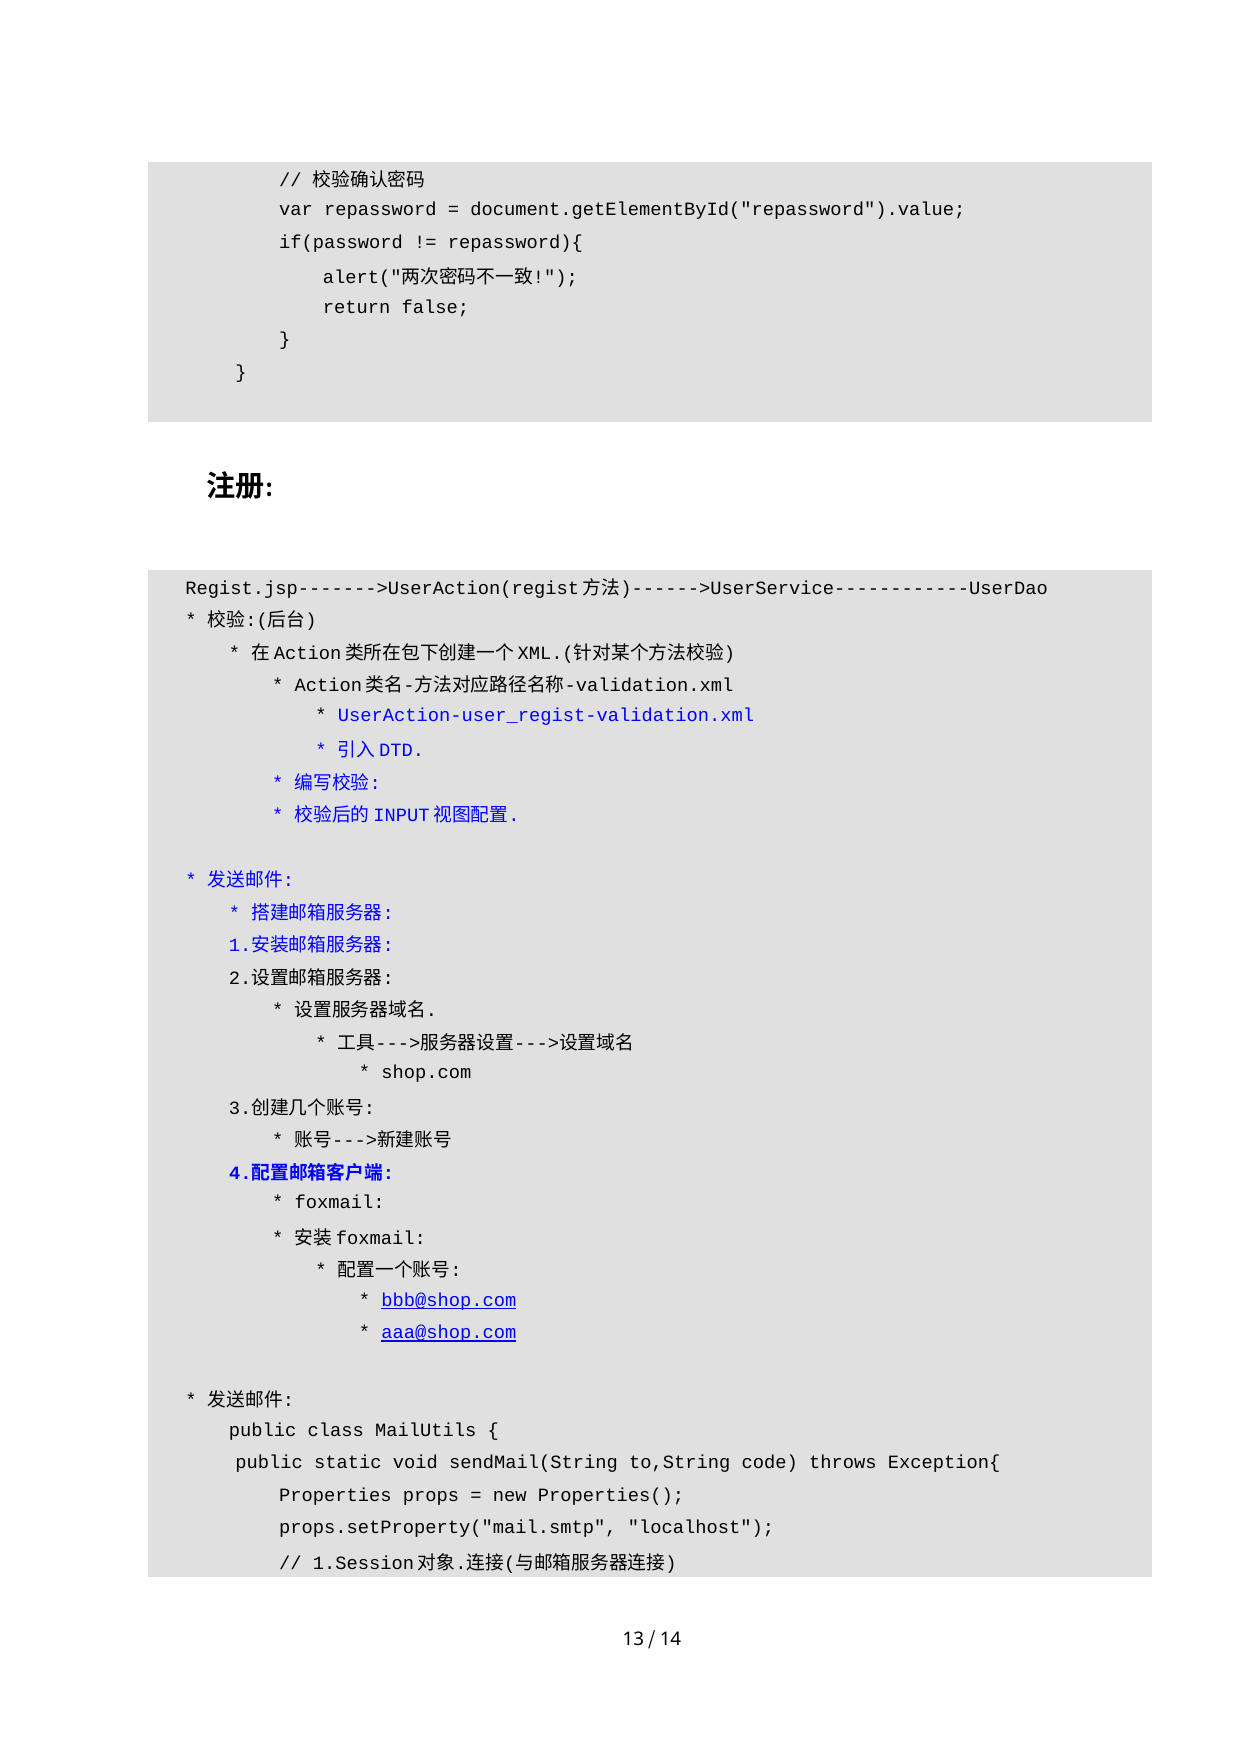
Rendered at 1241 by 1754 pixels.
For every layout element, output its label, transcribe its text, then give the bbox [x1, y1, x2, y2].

text var repassword = document.getElementById("repassword").value; [148, 194, 1152, 227]
text public static void sendMail(String to,String code) throws Exception{ [148, 1447, 1152, 1480]
list 安装邮箱服务器: [148, 927, 1152, 960]
text * 搭建邮箱服务器: [148, 895, 1152, 927]
text * foxmail: [148, 1187, 1152, 1220]
text * bbb@shop.com [148, 1285, 1152, 1317]
text // 校验确认密码 [148, 162, 1152, 194]
text * Action类名-方法对应路径名称-validation.xml [148, 667, 1152, 700]
list 设置邮箱服务器: [148, 960, 1152, 992]
text * 账号--->新建账号 [148, 1122, 1152, 1155]
text alert("两次密码不一致!"); [148, 259, 1152, 292]
text * 设置服务器域名. [148, 992, 1152, 1025]
text * 工具--->服务器设置--->设置域名 [148, 1025, 1152, 1057]
text // 1.Session对象.连接(与邮箱服务器连接) [148, 1545, 1152, 1577]
text props.setProperty("mail.smtp", "localhost"); [148, 1512, 1152, 1545]
subtitle 注册: [148, 451, 1152, 516]
text * 发送邮件: [148, 1382, 1152, 1415]
text return false; [148, 292, 1152, 324]
text Properties props = new Properties(); [148, 1480, 1152, 1512]
text * shop.com [148, 1057, 1152, 1090]
list 配置邮箱客户端: [148, 1155, 1152, 1187]
text * 在Action类所在包下创建一个XML.(针对某个方法校验) [148, 635, 1152, 667]
text public class MailUtils { [148, 1415, 1152, 1447]
text if(password != repassword){ [148, 227, 1152, 259]
text * 配置一个账号: [148, 1252, 1152, 1285]
text } [148, 324, 1152, 357]
text * 校验:(后台) [148, 602, 1152, 635]
list 创建几个账号: [148, 1090, 1152, 1122]
text * 安装foxmail: [148, 1220, 1152, 1252]
text * UserAction-user_regist-validation.xml [148, 700, 1152, 732]
text * 编写校验: [148, 765, 1152, 797]
text * 发送邮件: [148, 862, 1152, 895]
text Regist.jsp------->UserAction(regist方法)------>UserService------------UserDao [148, 570, 1152, 602]
text * 校验后的INPUT视图配置. [148, 797, 1152, 830]
text } [148, 357, 1152, 389]
text * aaa@shop.com [148, 1317, 1152, 1350]
text * 引入DTD. [148, 732, 1152, 765]
